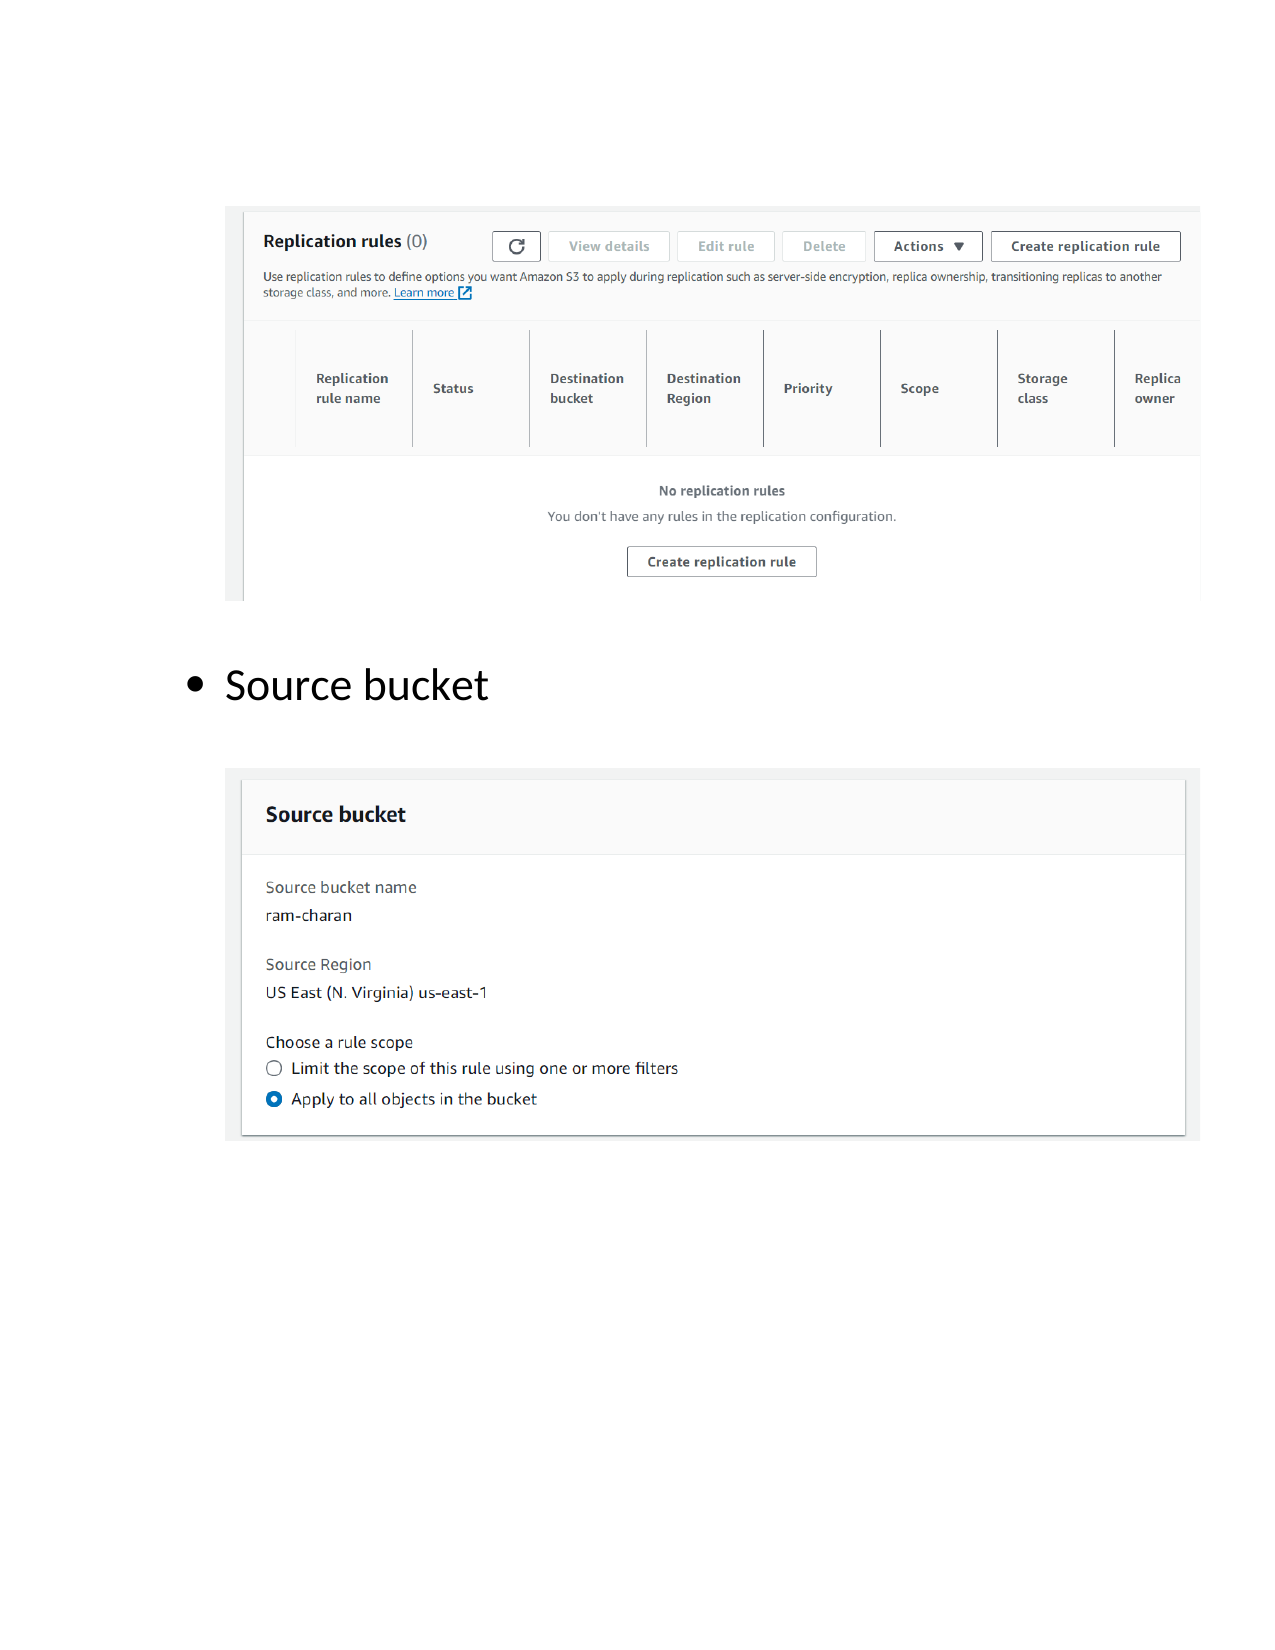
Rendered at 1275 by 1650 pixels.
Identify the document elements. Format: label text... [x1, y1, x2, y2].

picture [225, 768, 1200, 1141]
picture [225, 206, 1200, 601]
list Source bucket [187, 656, 1125, 712]
